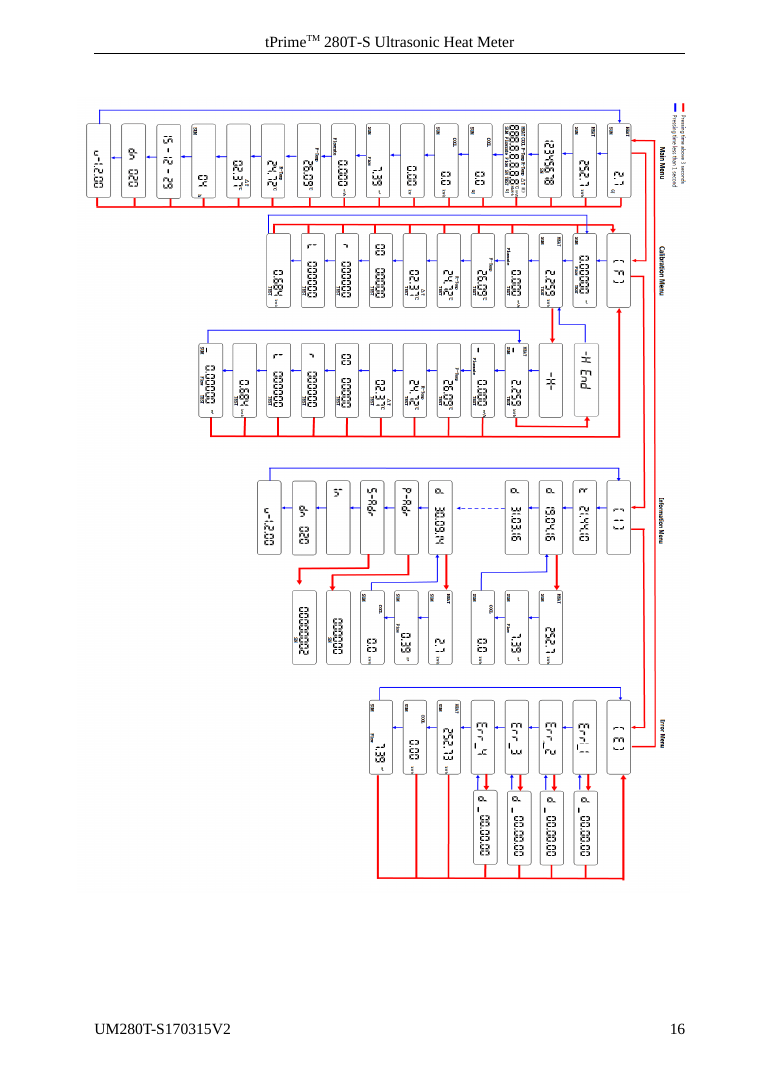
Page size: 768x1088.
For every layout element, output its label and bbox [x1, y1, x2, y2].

picture [77, 97, 690, 893]
